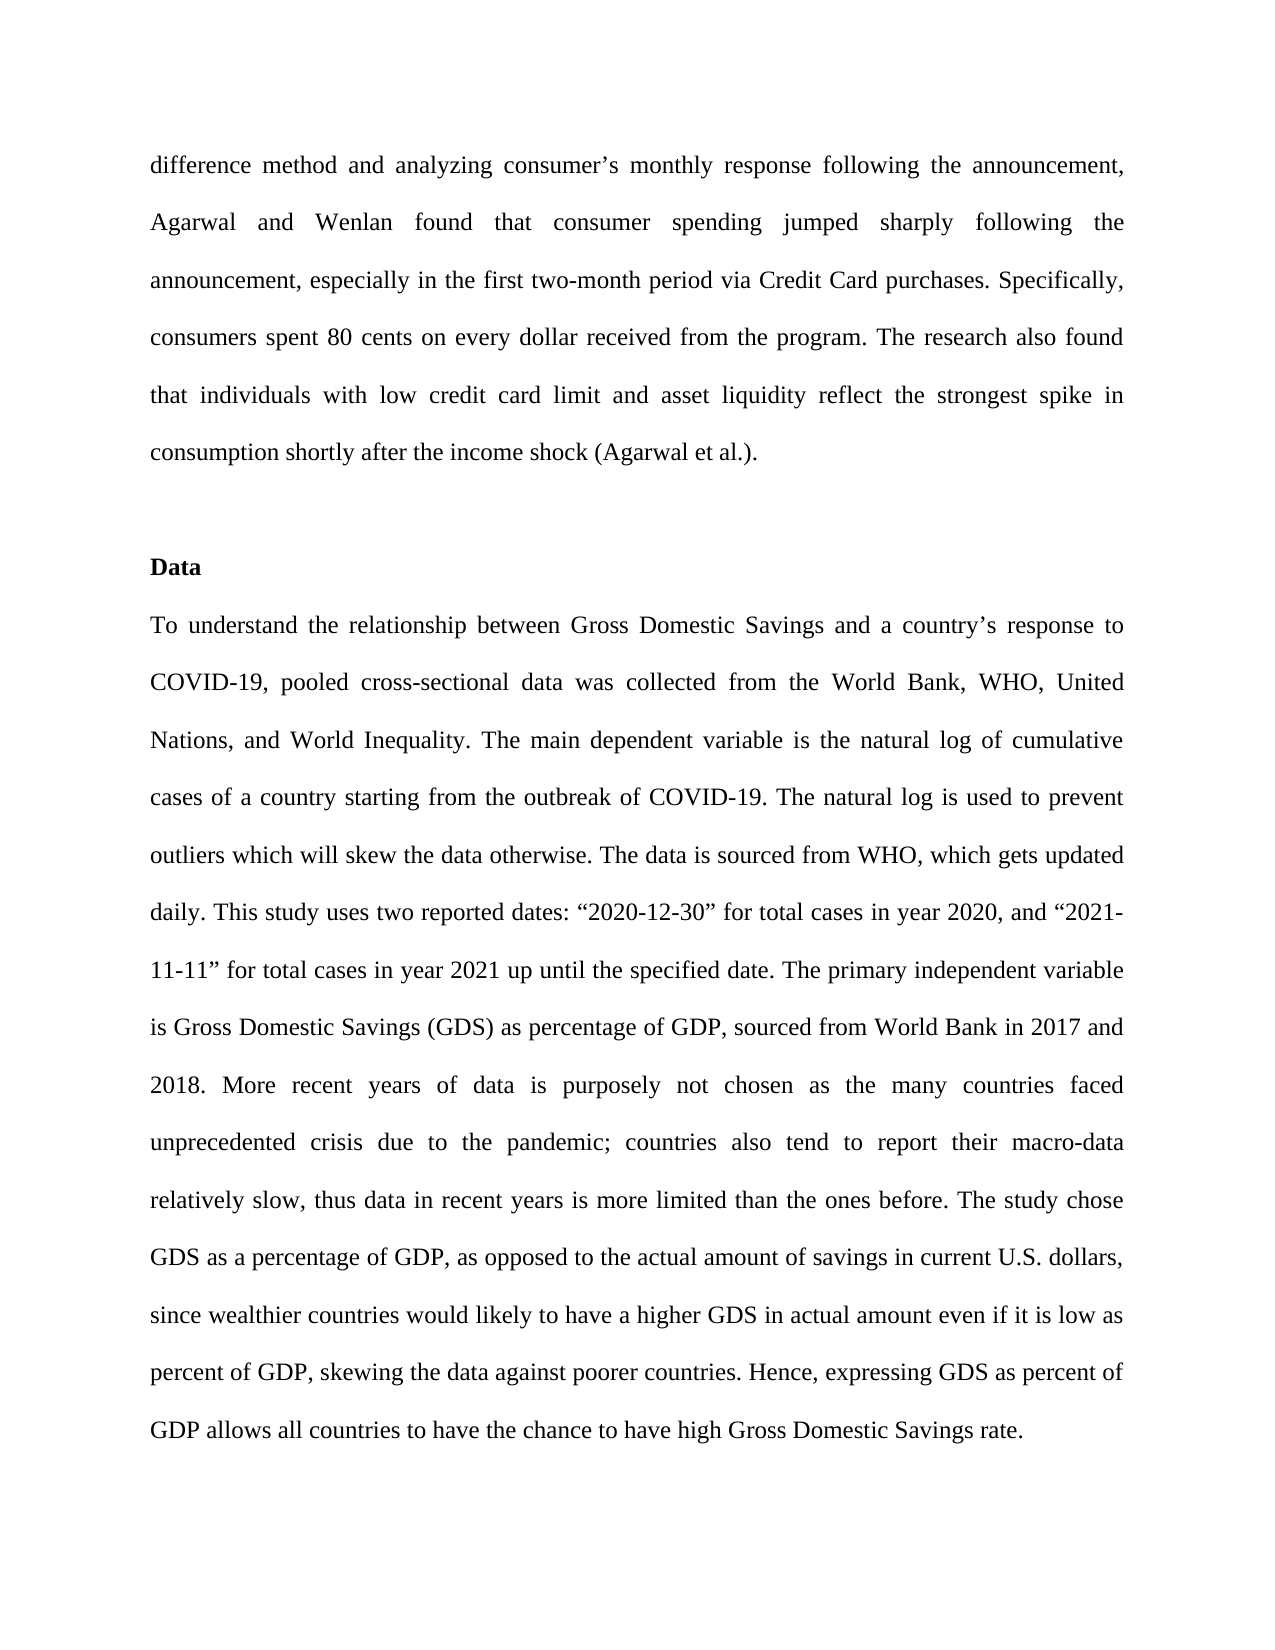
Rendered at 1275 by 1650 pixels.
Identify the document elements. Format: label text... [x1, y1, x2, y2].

text To understand the relationship between Gross Domestic Savings and a country’s response to COVID-19, pooled cross-sectional data was collected from the World Bank, WHO, United Nations, and World Inequality. The main dependent variable is the natural log of cumulative cases of a country starting from the outbreak of COVID-19. The natural log is used to prevent outliers which will skew the data otherwise. The data is sourced from WHO, which gets updated daily. This study uses two reported dates: “2020-12-30” for total cases in year 2020, and “2021-11-11” for total cases in year 2021 up until the specified date. The primary independent variable is Gross Domestic Savings (GDS) as percentage of GDP, sourced from World Bank in 2017 and 2018. More recent years of data is purposely not chosen as the many countries faced unprecedented crisis due to the pandemic; countries also tend to report their macro-data relatively slow, thus data in recent years is more limited than the ones before. The study chose GDS as a percentage of GDP, as opposed to the actual amount of savings in current U.S. dollars, since wealthier countries would likely to have a higher GDS in actual amount even if it is low as percent of GDP, skewing the data against poorer countries. Hence, expressing GDS as percent of GDP allows all countries to have the chance to have high Gross Domestic Savings rate. [150, 610, 1125, 1444]
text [150, 150, 1125, 466]
text Data [150, 552, 1125, 581]
